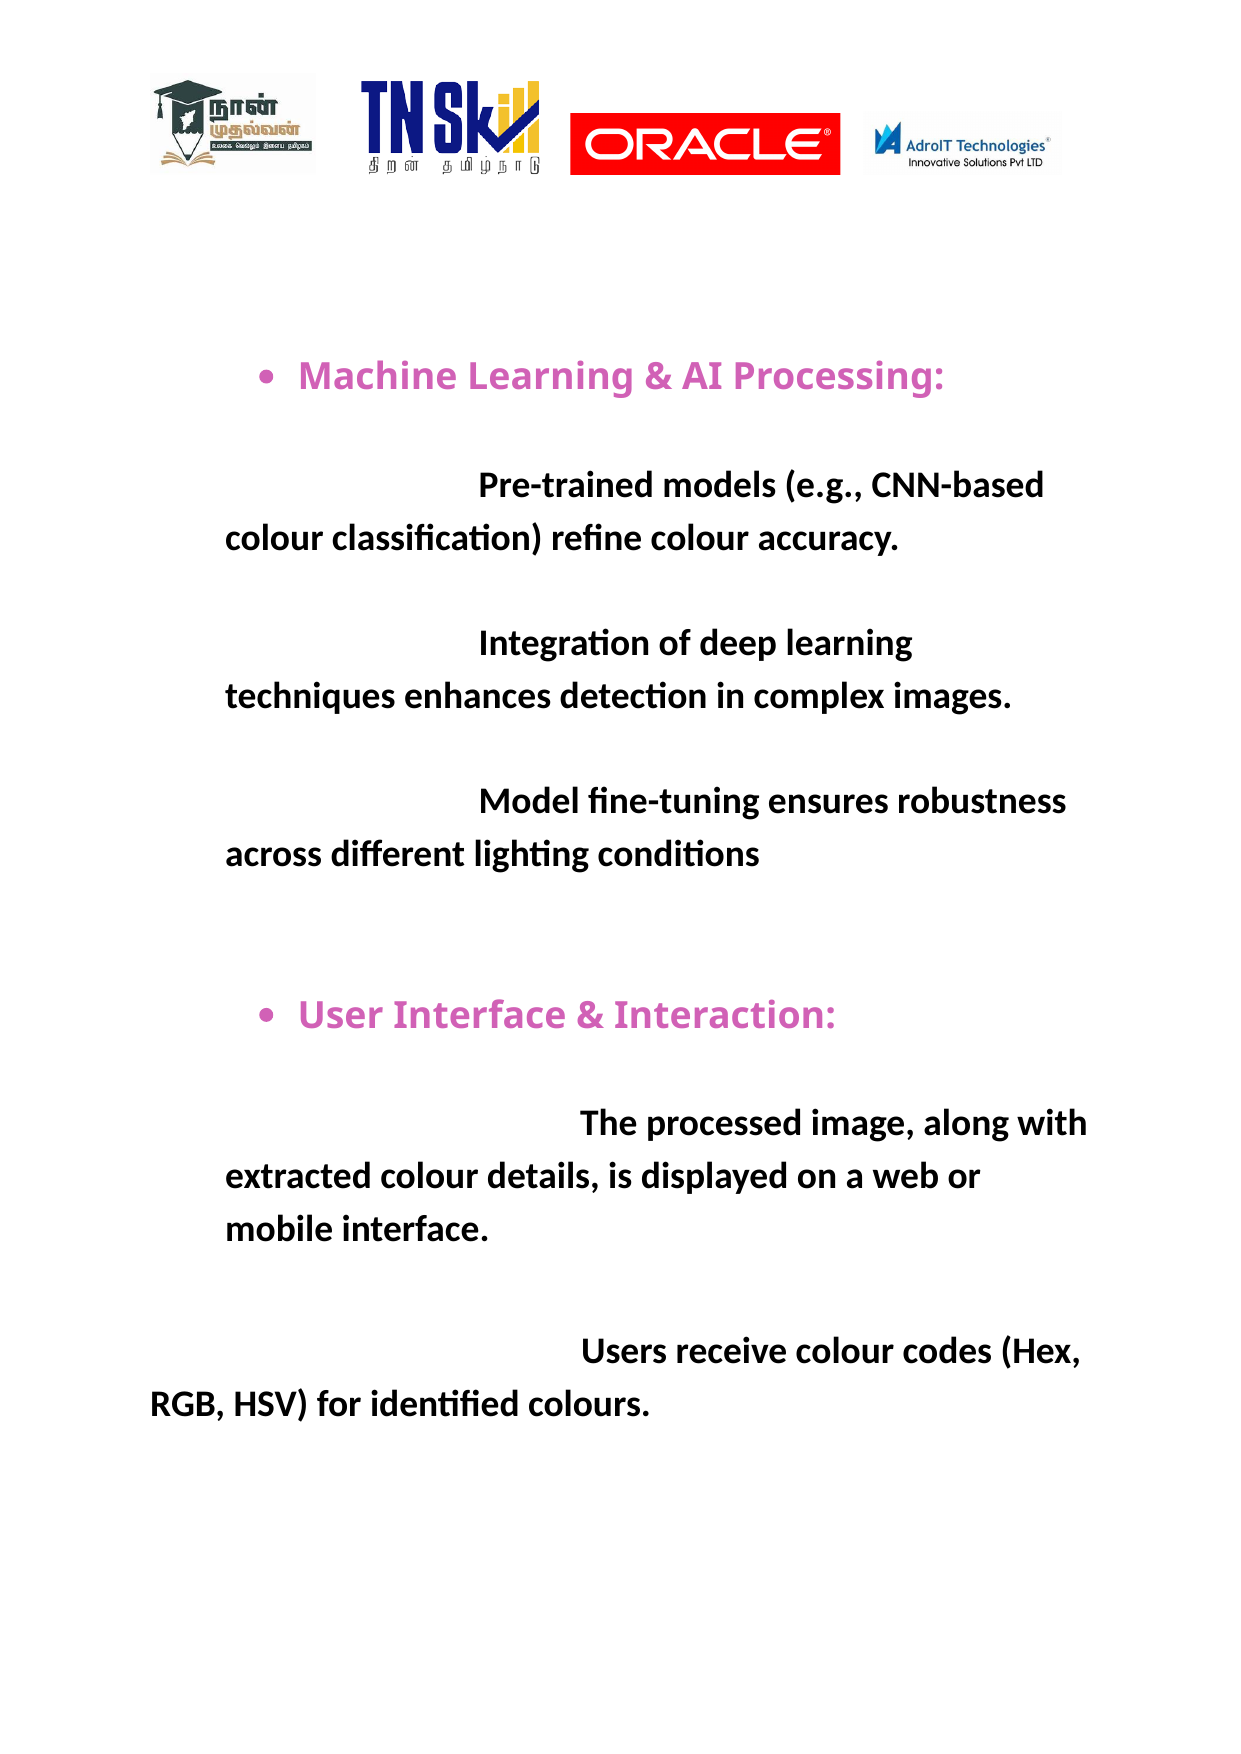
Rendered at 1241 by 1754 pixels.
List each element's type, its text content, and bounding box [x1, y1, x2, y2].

list Machine Learning & AI Processing: [260, 349, 1090, 401]
list The processed image, along with extracted colour details, is displayed on a web or mobile interface. [225, 1099, 1090, 1251]
list User Interface & Interaction: [260, 988, 1090, 1039]
picture [150, 73, 317, 175]
list Pre-trained models (e.g., CNN-based colour classification) refine colour accuracy. [225, 461, 1090, 559]
picture [863, 111, 1062, 175]
list Integration of deep learning techniques enhances detection in complex images. [225, 619, 1090, 718]
list Model fine-tuning ensures robustness across different lighting conditions [225, 777, 1090, 876]
picture [570, 113, 841, 175]
text Users receive colour codes (Hex, RGB, HSV) for identified colours. [150, 1327, 1090, 1425]
picture [361, 81, 548, 175]
